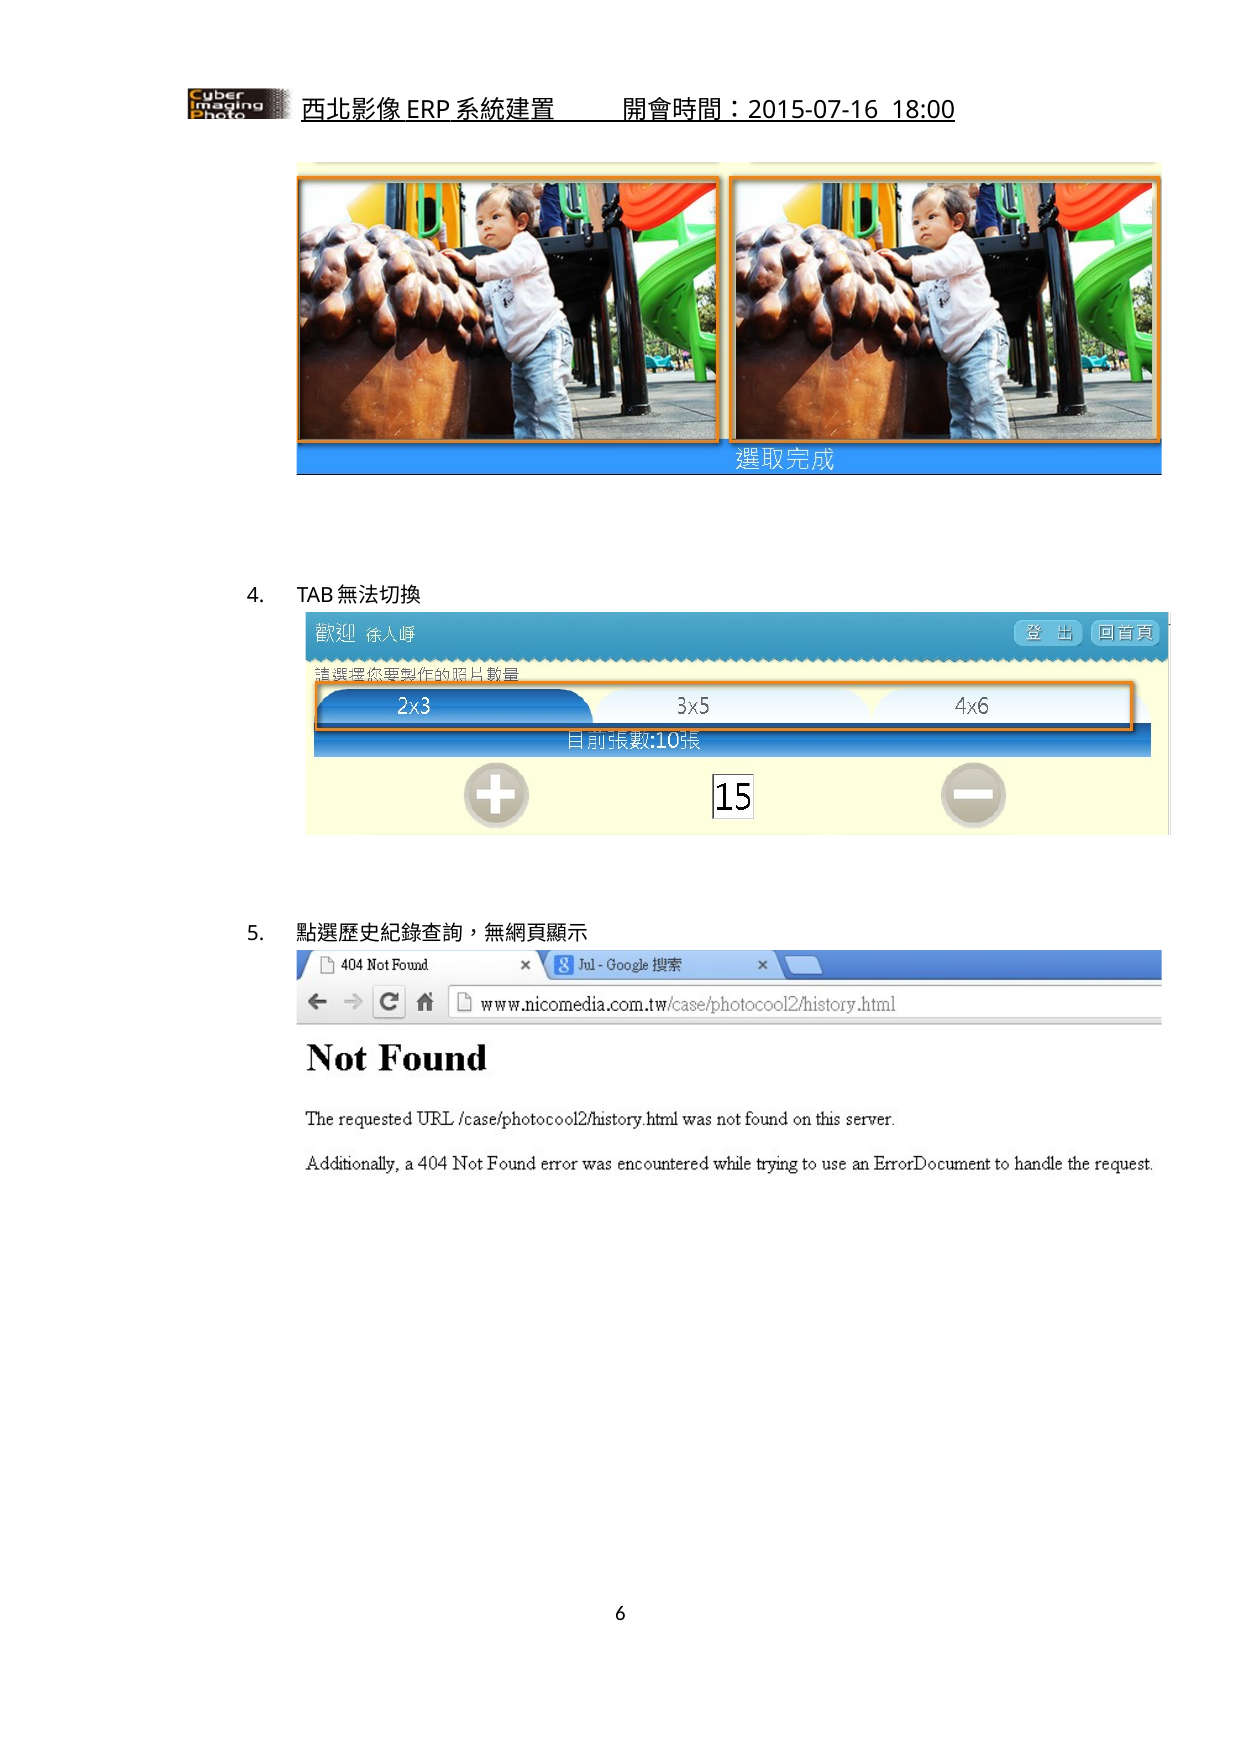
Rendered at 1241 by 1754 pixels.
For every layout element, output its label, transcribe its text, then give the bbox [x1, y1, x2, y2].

picture [187, 88, 301, 119]
picture [305, 612, 1171, 835]
picture [296, 950, 1162, 1197]
picture [296, 162, 1162, 475]
list 點選歷史紀錄查詢，無網頁顯示 [247, 912, 1053, 950]
list TAB無法切換 [247, 575, 1053, 612]
